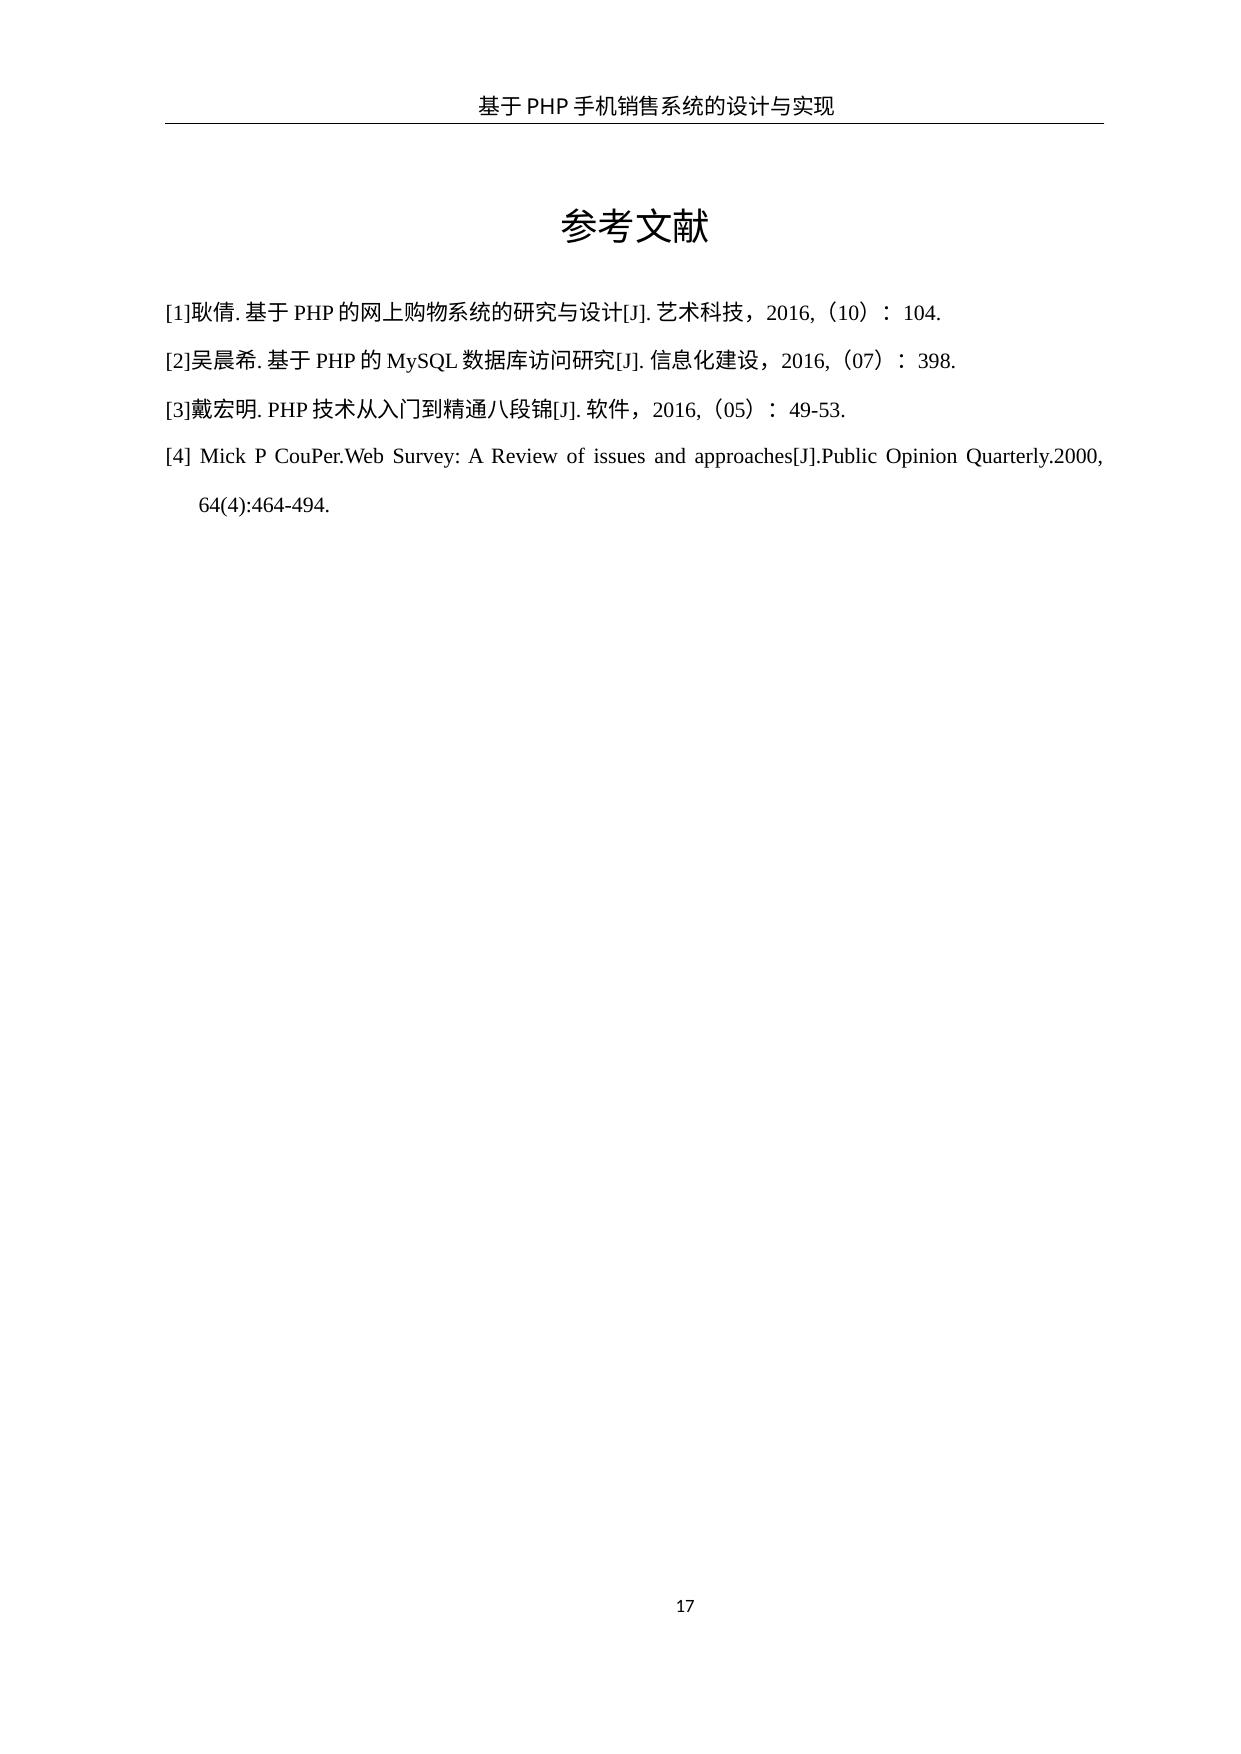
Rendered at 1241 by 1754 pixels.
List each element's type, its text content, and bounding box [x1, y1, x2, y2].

text [1]耿倩. 基于PHP的网上购物系统的研究与设计[J]. 艺术科技，2016,（10）：104. [165, 295, 1104, 327]
text [4] Mick P CouPer.Web Survey: A Review of issues and approaches[J].Public Opinion Quarterly.2000, 64(4):464-494. [165, 440, 1104, 521]
subtitle 参考文献 [165, 197, 1104, 251]
text [3]戴宏明. PHP技术从入门到精通八段锦[J]. 软件，2016,（05）：49-53. [165, 391, 1104, 424]
text [2]吴晨希. 基于PHP的MySQL数据库访问研究[J]. 信息化建设，2016,（07）：398. [165, 343, 1104, 376]
